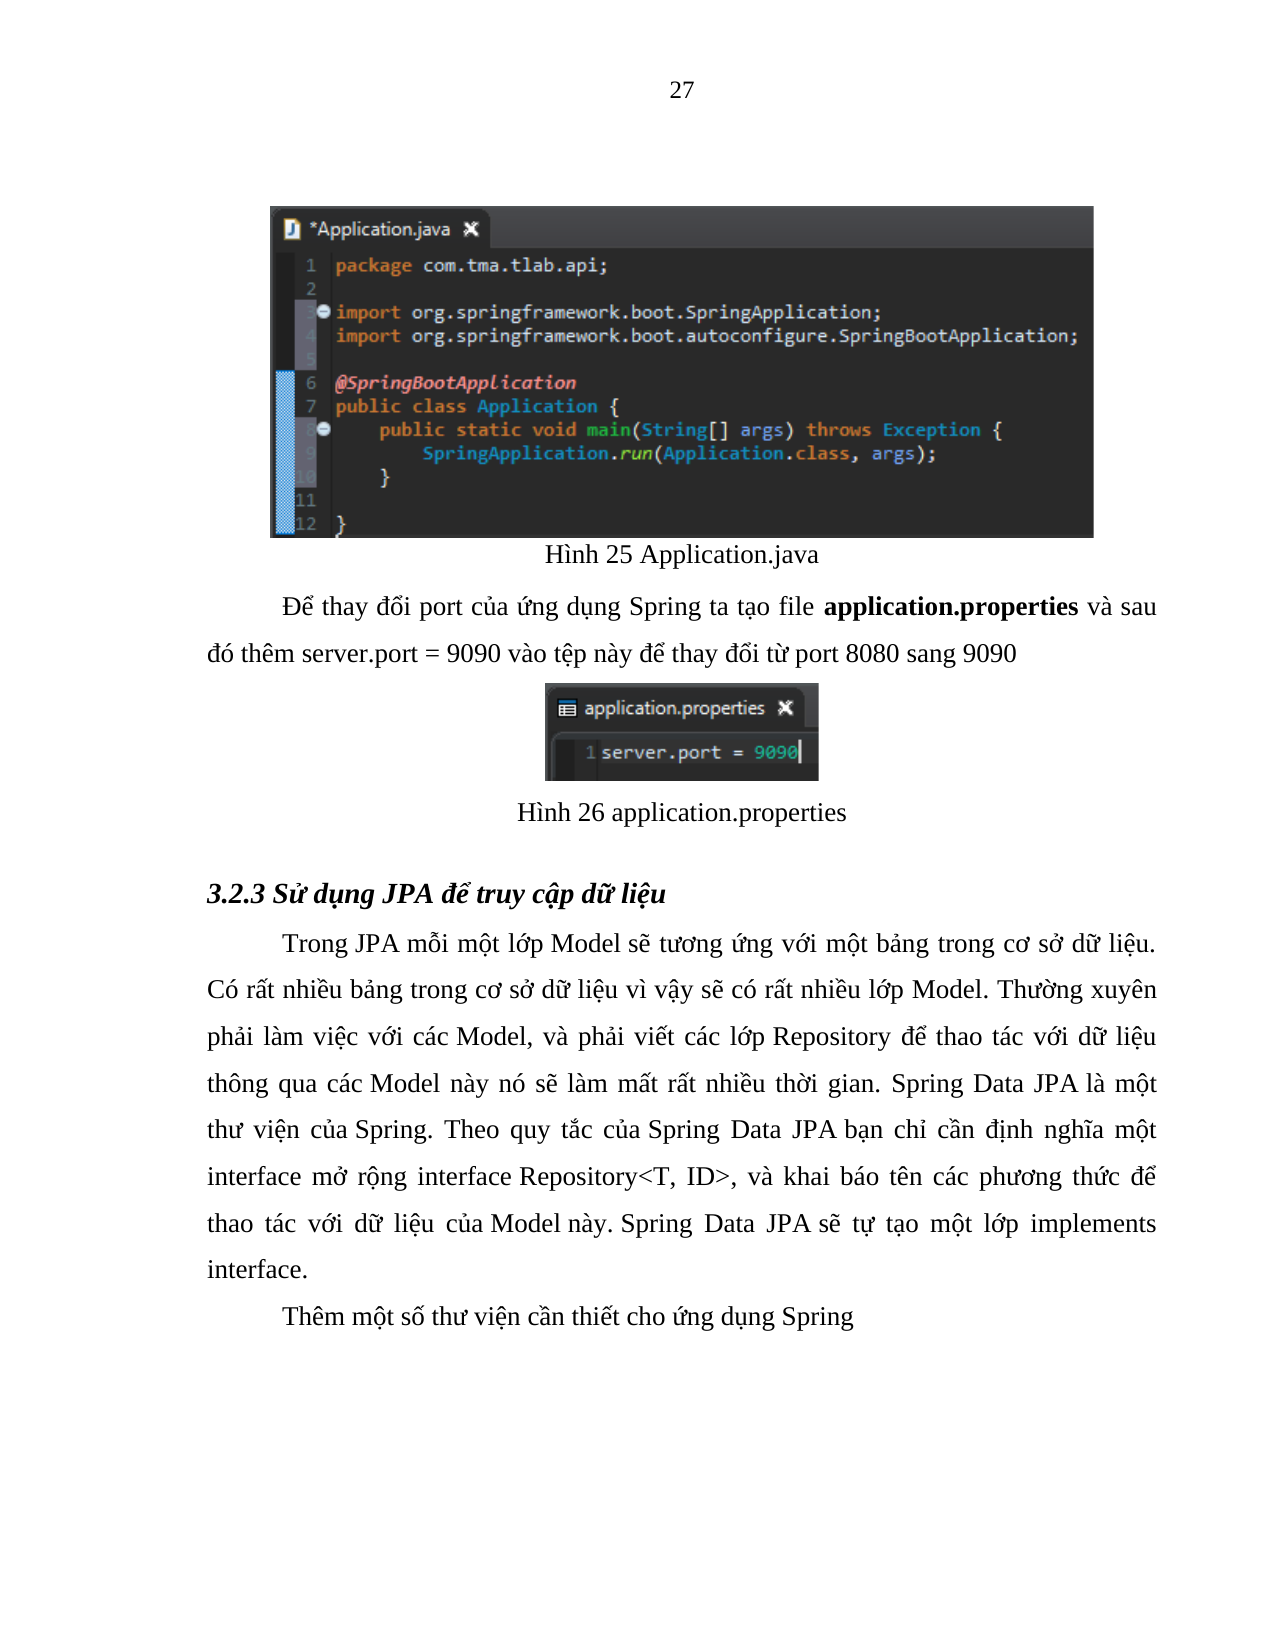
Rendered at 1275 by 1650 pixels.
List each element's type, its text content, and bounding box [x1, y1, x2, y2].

picture [270, 206, 1094, 538]
text Thêm một số thư viện cần thiết cho ứng dụng Spring [207, 1300, 1157, 1331]
text 3.2.3 Sử dụng JPA để truy cập dữ liệu [207, 876, 1157, 910]
picture [545, 683, 819, 781]
text Để thay đổi port của ứng dụng Spring ta tạo file application.properties và sau đó thêm server.port = 9090 vào tệp này để thay đổi từ port 8080 sang 9090 [207, 590, 1157, 668]
